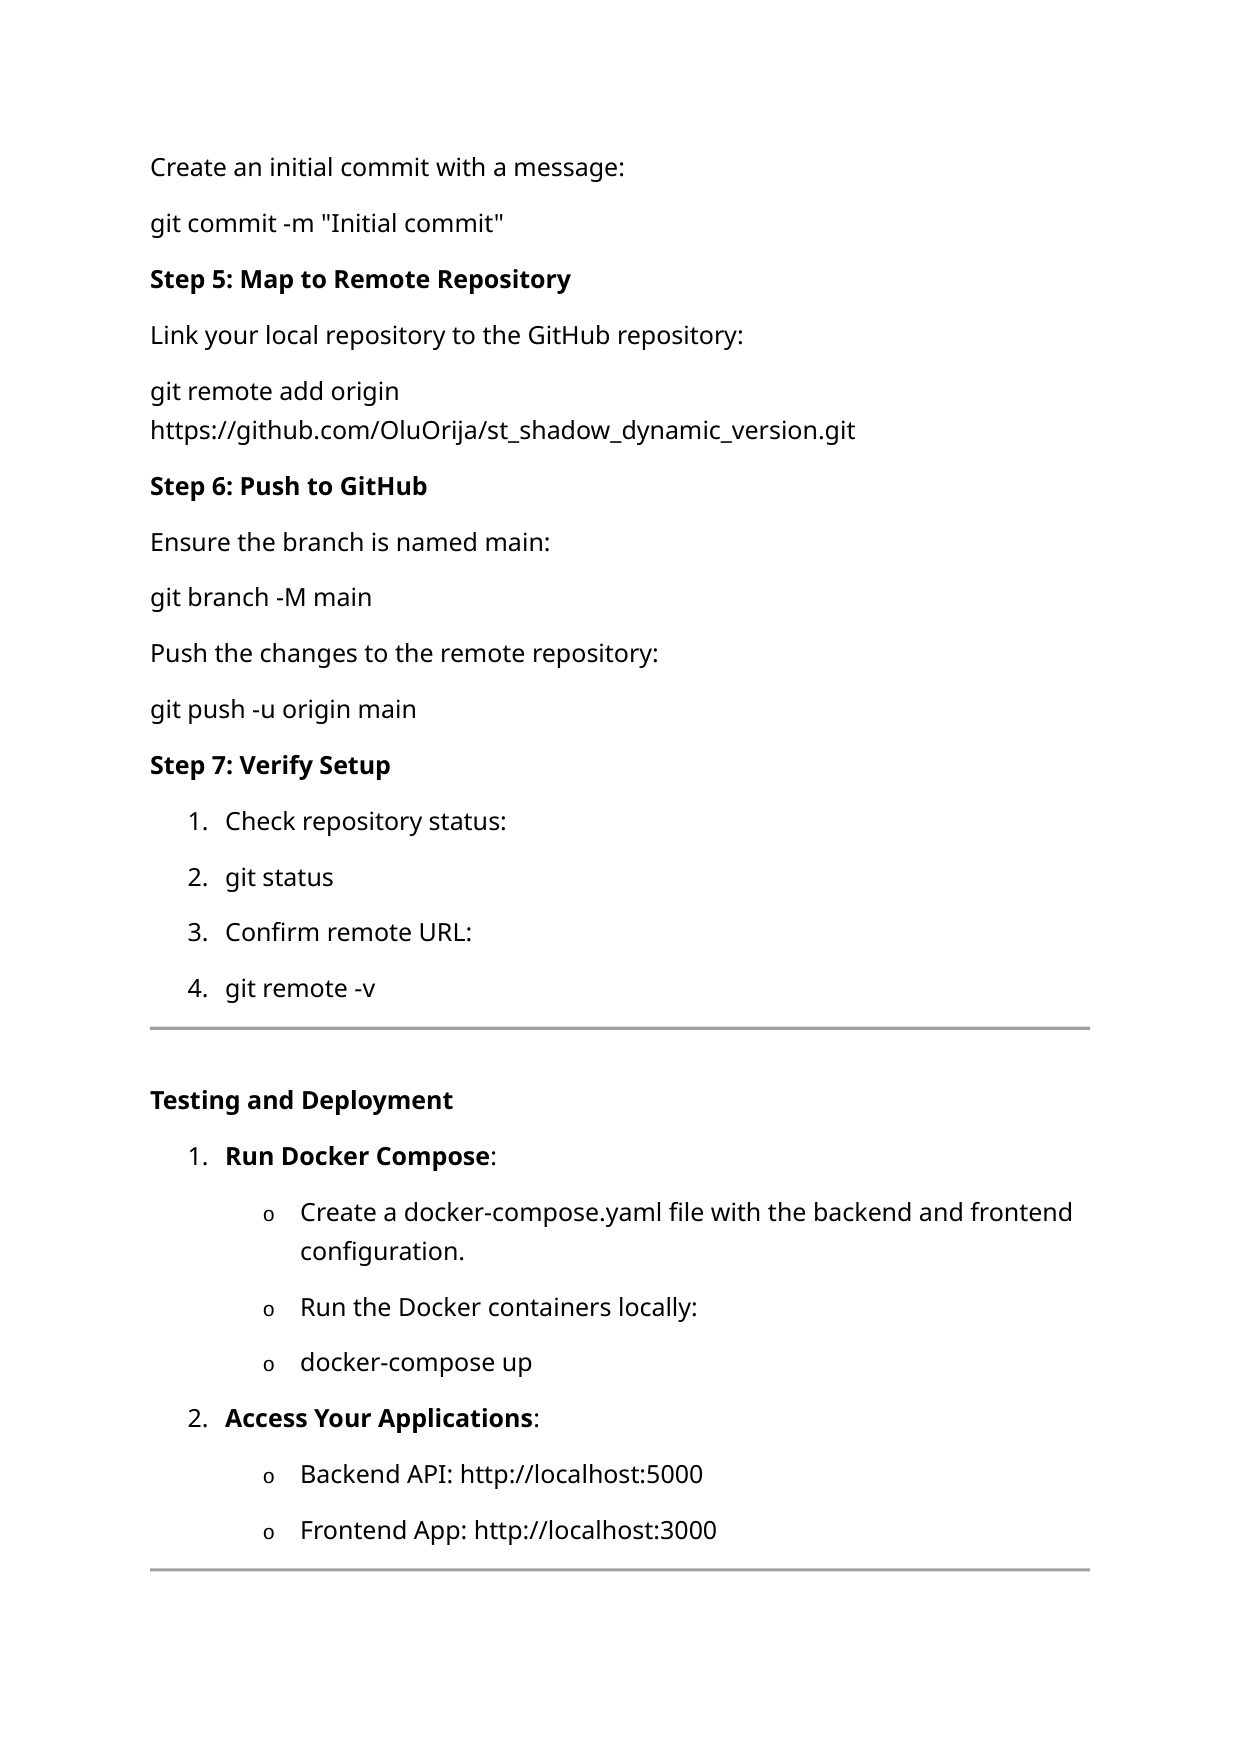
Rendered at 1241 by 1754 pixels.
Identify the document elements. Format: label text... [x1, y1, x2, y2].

list Confirm remote URL: [187, 915, 1090, 949]
text Link your local repository to the GitHub repository: [150, 317, 1090, 352]
text git remote add origin https://github.com/OluOrija/st_shadow_dynamic_version.git [150, 373, 1090, 447]
text git commit -m "Initial commit" [150, 206, 1090, 240]
text Push the changes to the remote repository: [150, 636, 1090, 670]
text Create an initial commit with a message: [150, 150, 1090, 184]
text git branch -M main [150, 580, 1090, 614]
list Run Docker Compose: [187, 1138, 1090, 1172]
list git status [187, 859, 1090, 893]
list git remote -v [187, 971, 1090, 1005]
list docker-compose up [262, 1345, 1090, 1379]
text Step 7: Verify Setup [150, 747, 1090, 782]
text Ensure the branch is named main: [150, 524, 1090, 558]
text Step 6: Push to GitHub [150, 468, 1090, 502]
list Check repository status: [187, 803, 1090, 837]
list Frontend App: http://localhost:3000 [262, 1512, 1090, 1547]
list Access Your Applications: [187, 1401, 1090, 1435]
list Create a docker-compose.yaml file with the backend and frontend configuration. [262, 1194, 1090, 1267]
list Backend API: http://localhost:5000 [262, 1457, 1090, 1491]
text Step 5: Map to Remote Repository [150, 262, 1090, 296]
text Testing and Deployment [150, 1082, 1090, 1117]
text git push -u origin main [150, 692, 1090, 726]
list Run the Docker containers locally: [262, 1289, 1090, 1323]
